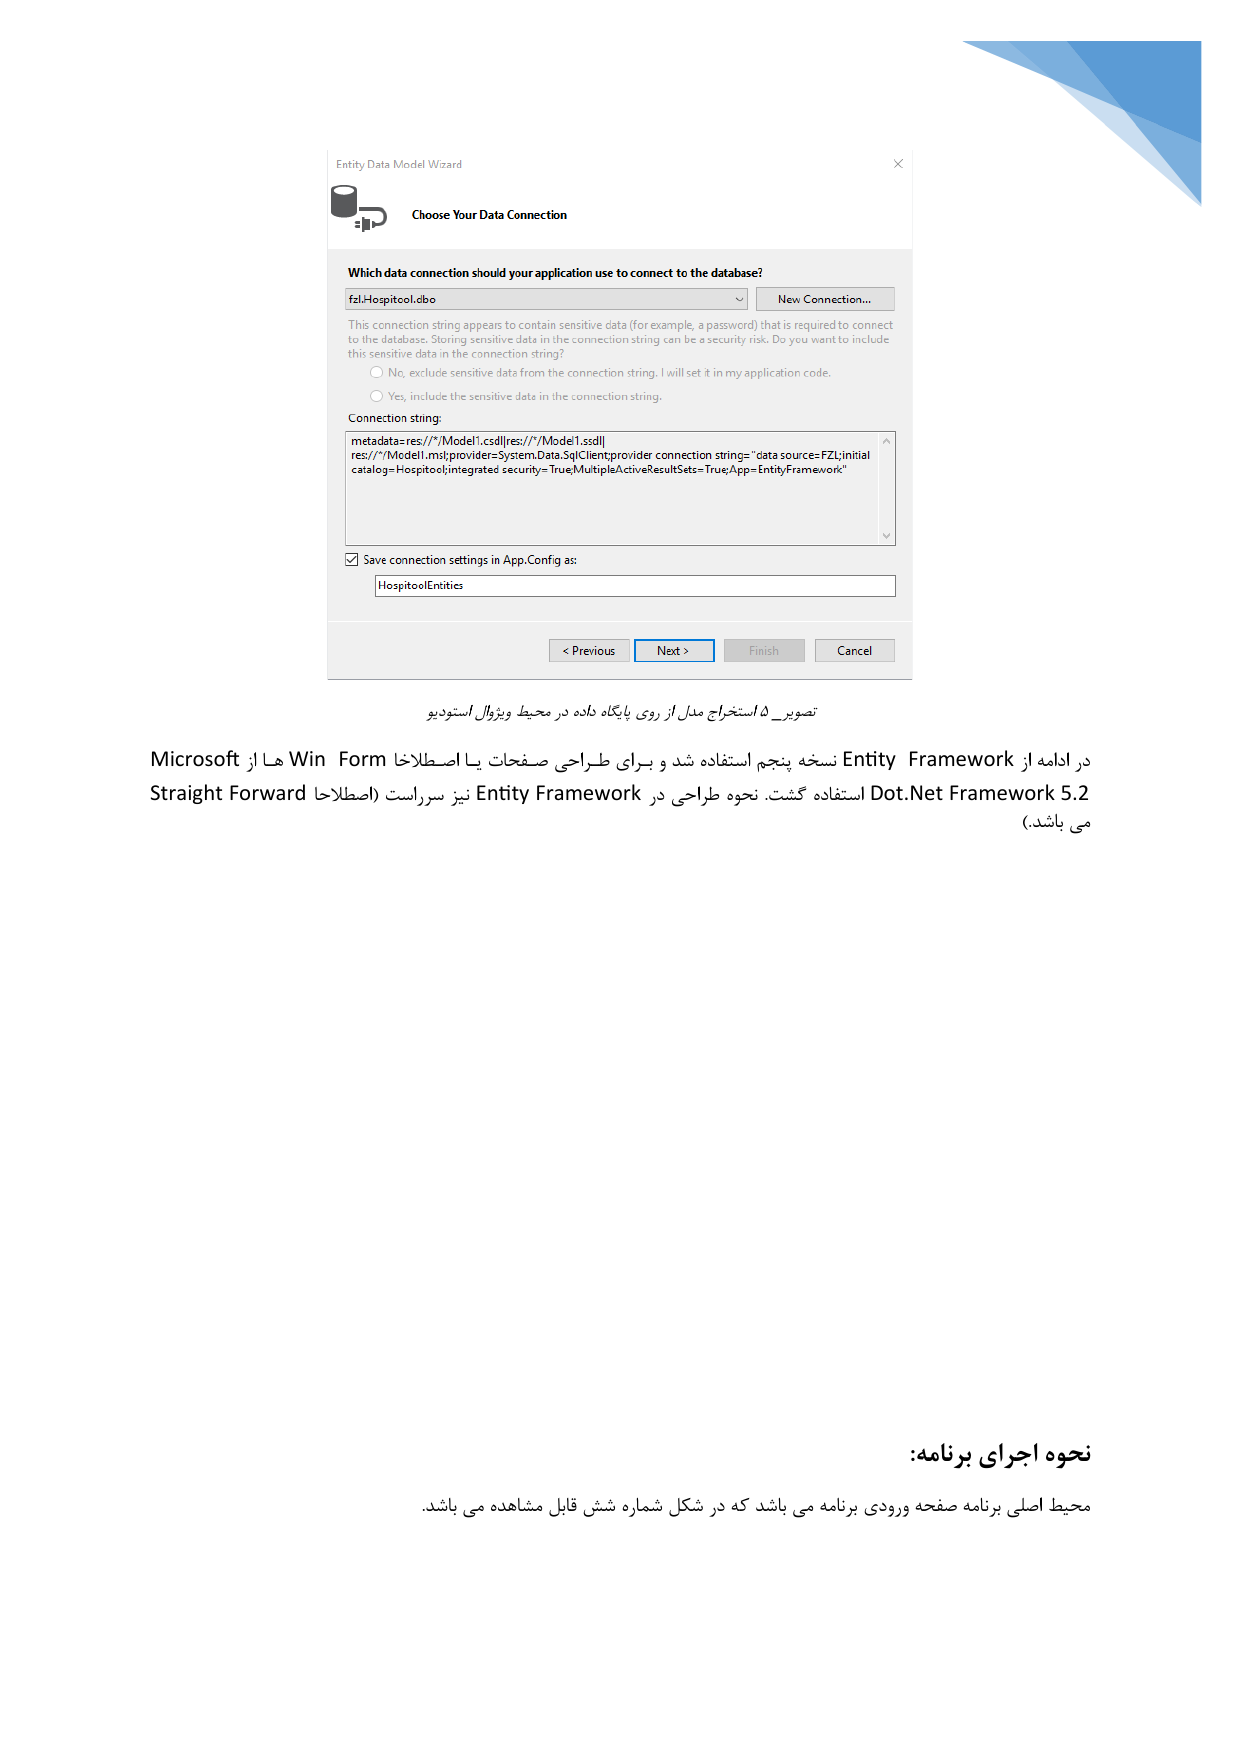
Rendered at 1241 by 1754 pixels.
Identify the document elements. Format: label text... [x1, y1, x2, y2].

text در ادامه از Entity Framework نسخه پنجم استفاده شد و برای طراحی صفحات یا اصطلاخا Win Form ها از Microsoft Dot.Net Framework 5.2 استفاده گشت. نحوه طراحی در Entity Framework نیز سرراست (اصطلاحا Straight Forward می باشد.) [150, 744, 1090, 835]
picture [962, 41, 1202, 207]
text تصویر_ 5 استخراج مدل از روی پایگاه داده در محیط ویژوال استودیو [150, 704, 1090, 723]
text محیط اصلی برنامه صفحه ورودی برنامه می باشد که در شکل شماره شش قابل مشاهده می باشد. [150, 1497, 1090, 1520]
text نحوه اجرای برنامه: [150, 1442, 1090, 1472]
picture [327, 150, 913, 680]
